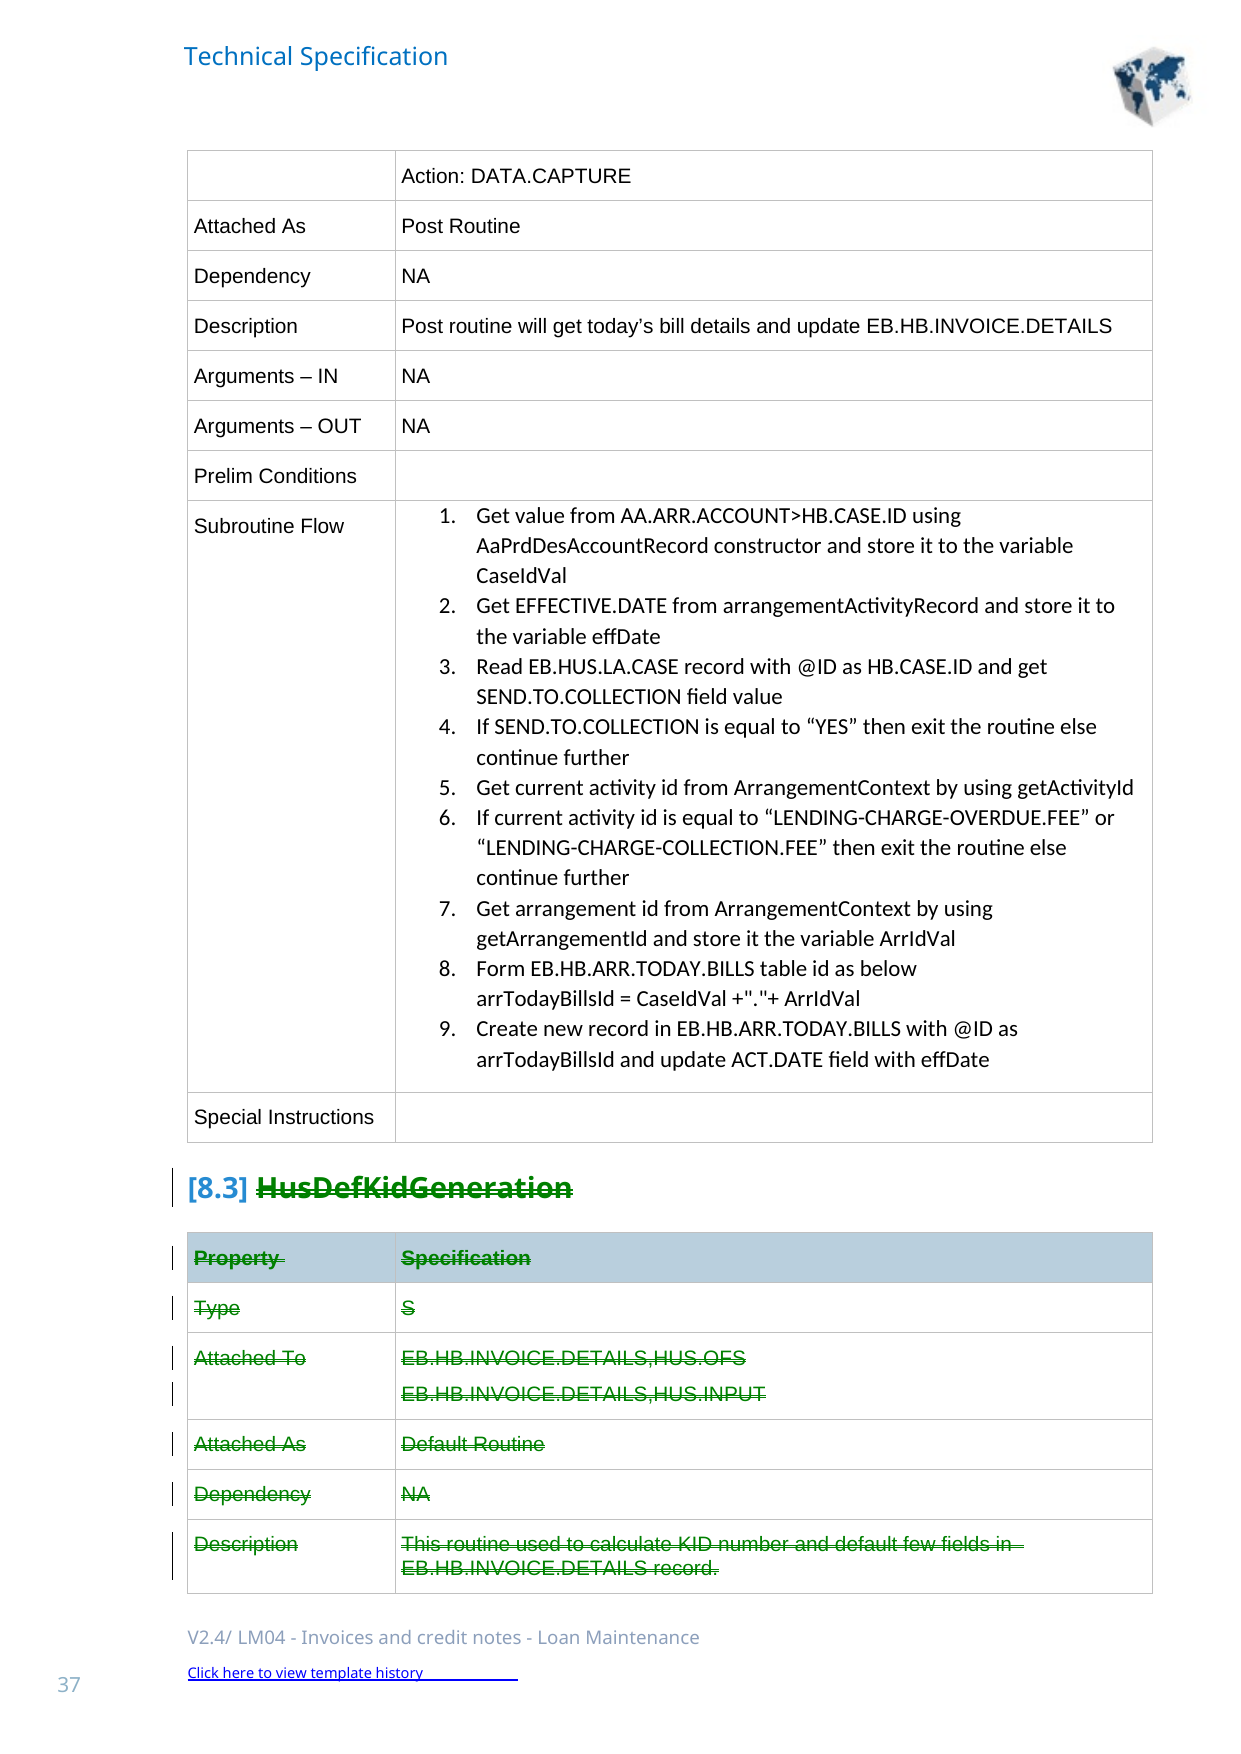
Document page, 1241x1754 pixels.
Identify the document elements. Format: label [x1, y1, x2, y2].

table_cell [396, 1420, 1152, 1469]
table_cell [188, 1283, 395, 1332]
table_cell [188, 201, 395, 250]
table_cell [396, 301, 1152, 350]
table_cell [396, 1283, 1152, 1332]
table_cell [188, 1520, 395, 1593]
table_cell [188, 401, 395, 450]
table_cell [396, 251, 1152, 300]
picture [1100, 35, 1210, 141]
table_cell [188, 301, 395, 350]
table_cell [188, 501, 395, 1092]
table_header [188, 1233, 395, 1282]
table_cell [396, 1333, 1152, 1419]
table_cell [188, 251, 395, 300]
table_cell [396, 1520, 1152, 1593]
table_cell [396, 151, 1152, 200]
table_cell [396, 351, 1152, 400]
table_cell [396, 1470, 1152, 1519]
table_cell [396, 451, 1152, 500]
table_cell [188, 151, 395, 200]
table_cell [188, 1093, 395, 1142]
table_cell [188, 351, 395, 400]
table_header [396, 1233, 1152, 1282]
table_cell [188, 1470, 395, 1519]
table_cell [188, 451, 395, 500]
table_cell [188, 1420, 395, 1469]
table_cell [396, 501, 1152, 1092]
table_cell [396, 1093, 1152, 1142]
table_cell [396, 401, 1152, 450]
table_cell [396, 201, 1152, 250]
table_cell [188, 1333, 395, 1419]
